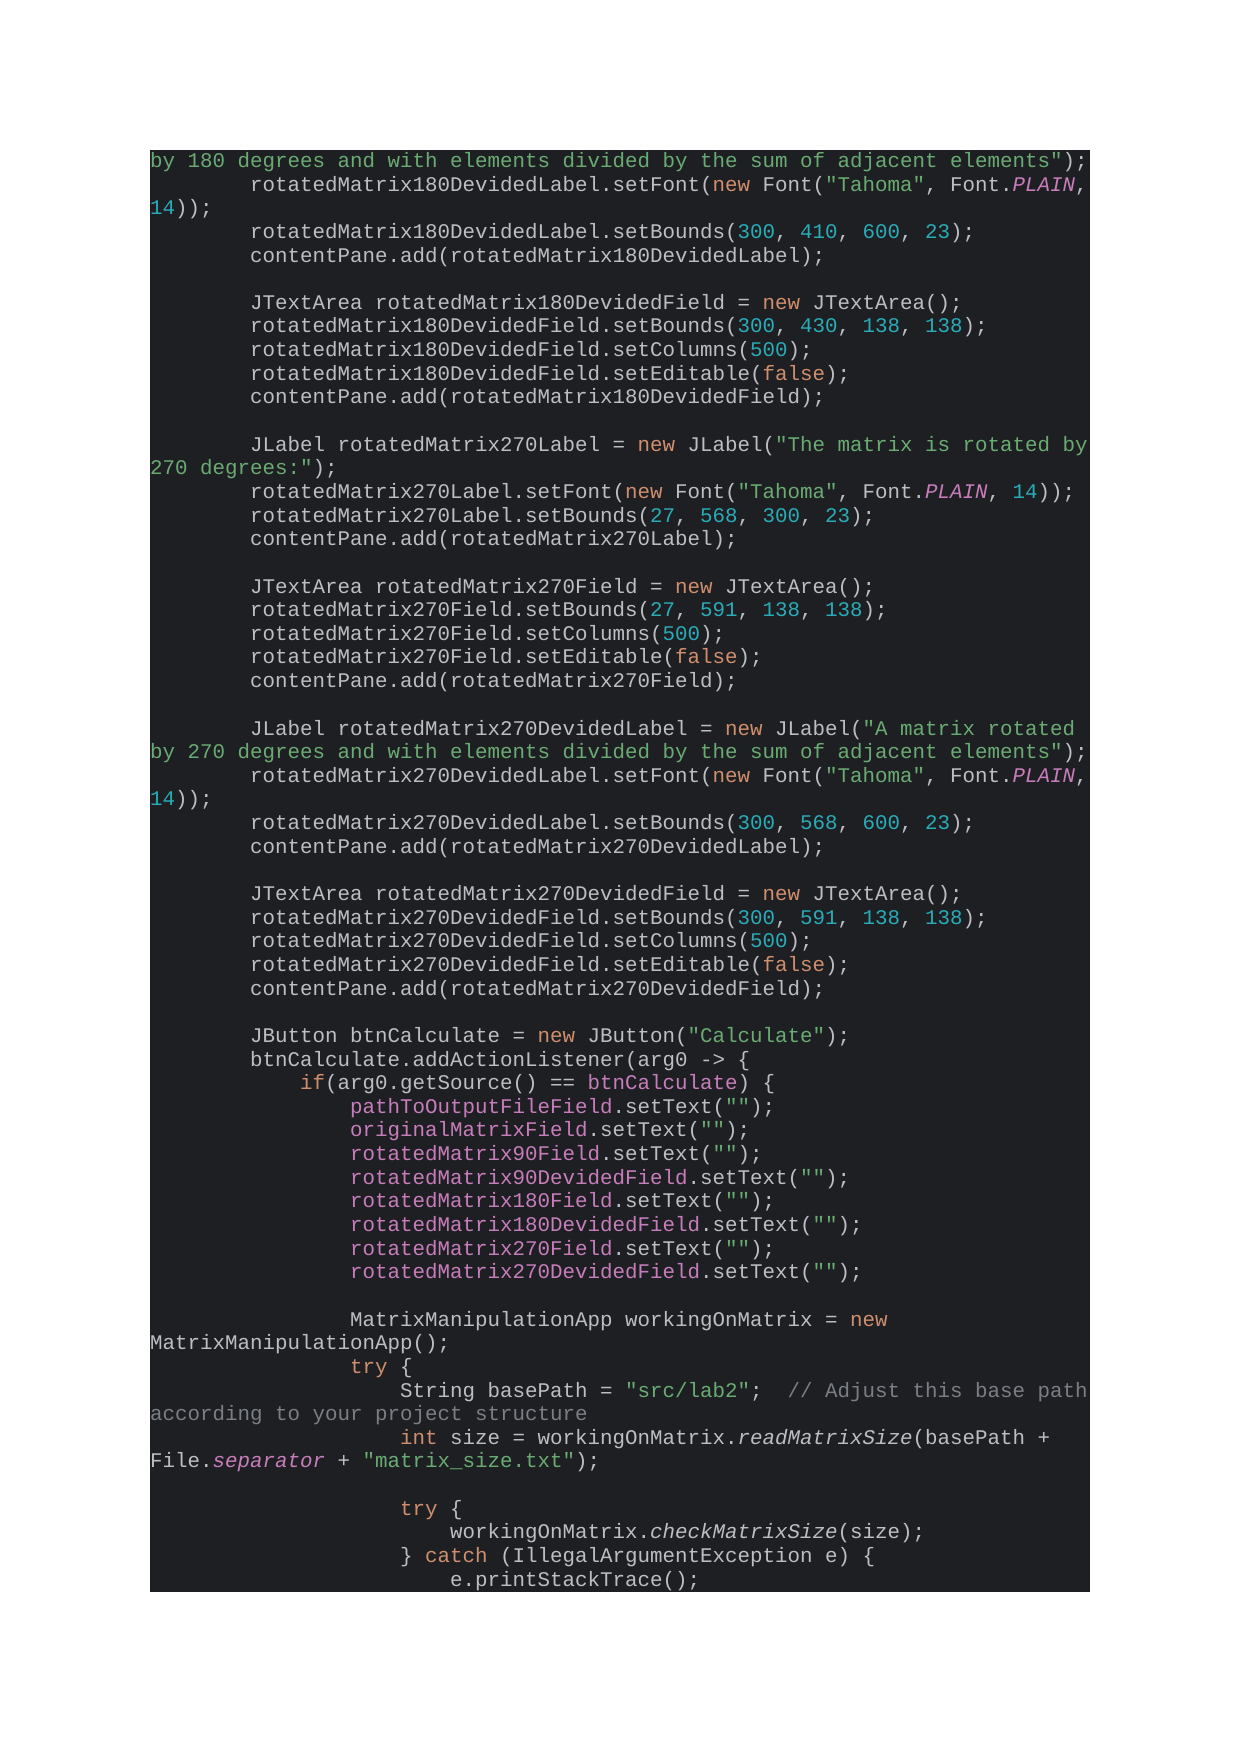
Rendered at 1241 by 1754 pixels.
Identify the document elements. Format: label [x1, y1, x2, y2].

text [150, 150, 1090, 1592]
